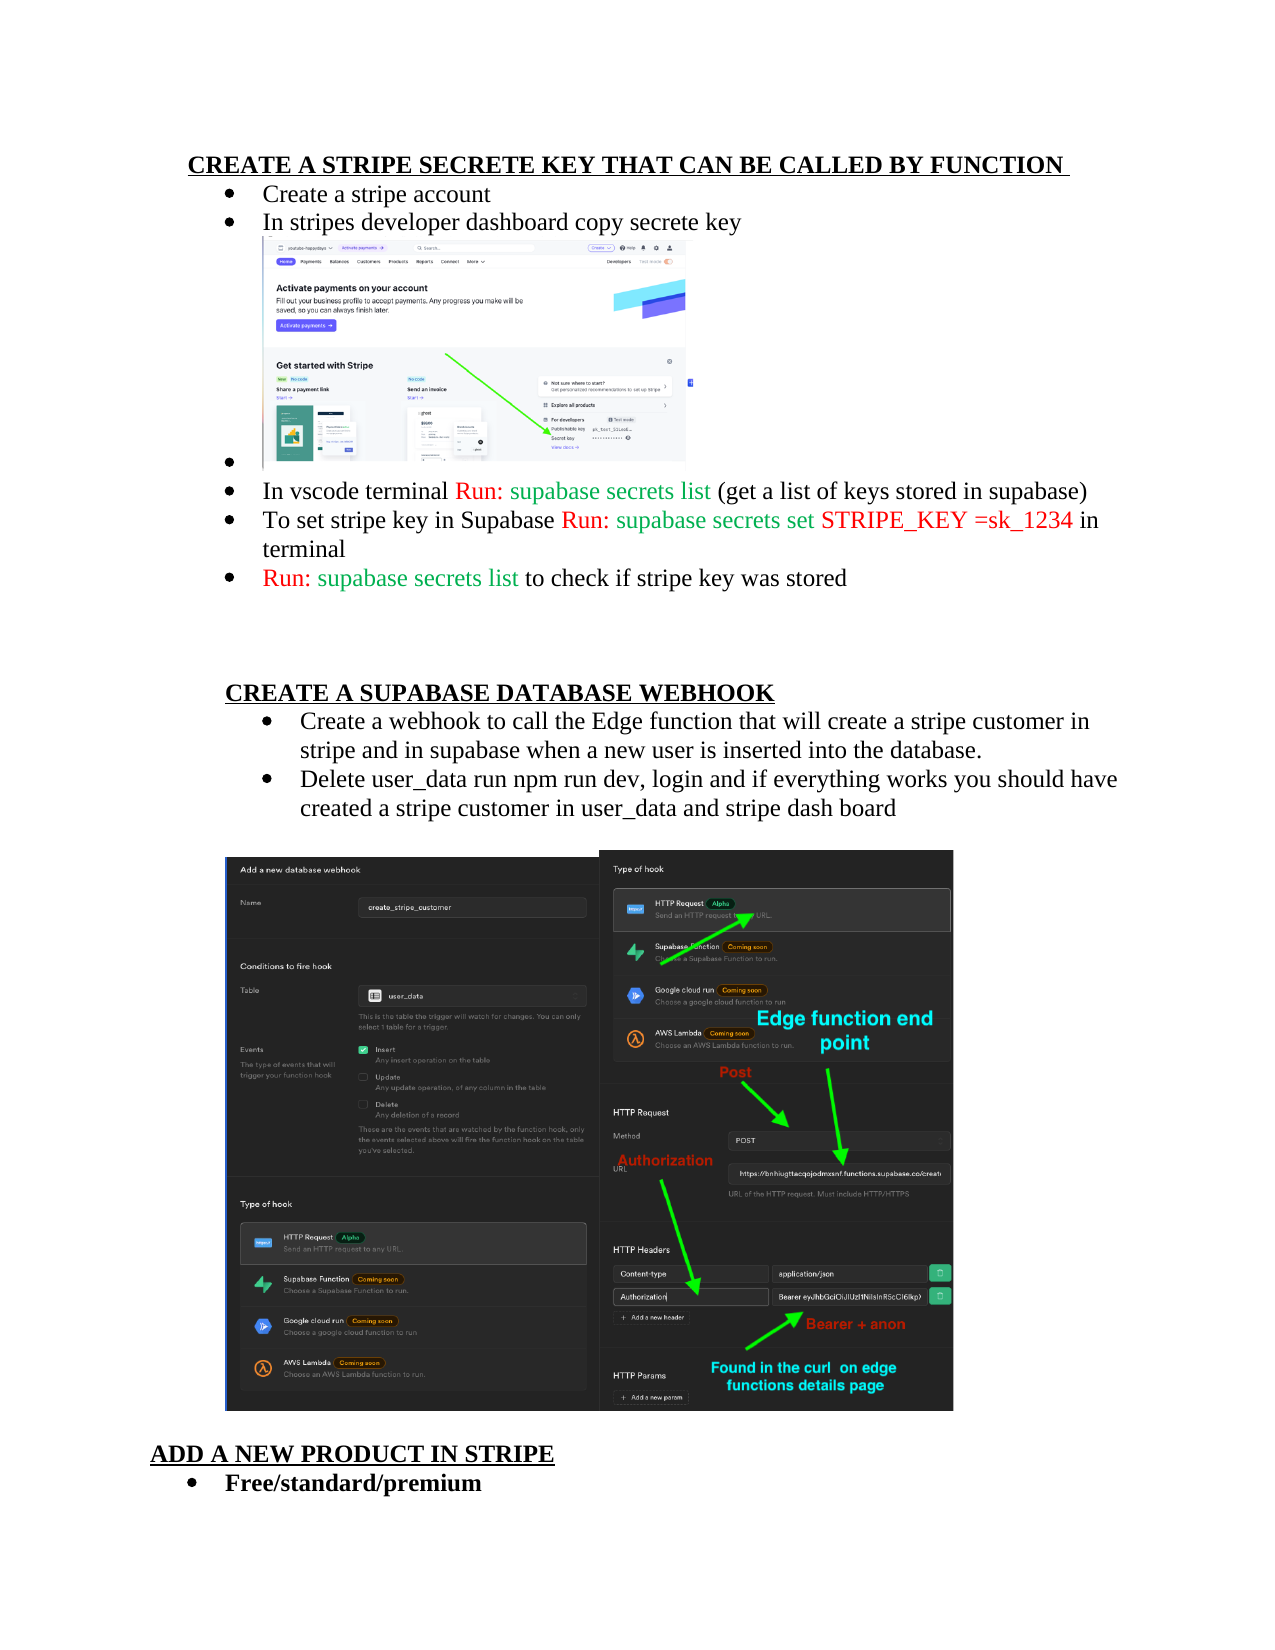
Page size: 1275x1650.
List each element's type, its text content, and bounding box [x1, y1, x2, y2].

list Run: supabase secrets list to check if stripe key was stored [225, 563, 1125, 591]
text CREATE A SUPABASE DATABASE WEBHOOK [225, 678, 1125, 706]
text ADD A NEW PRODUCT IN STRIPE [150, 1439, 1125, 1468]
list In stripes developer dashboard copy secrete key [225, 207, 1125, 236]
list In vscode terminal Run: supabase secrets list (get a list of keys stored in supabase) [225, 476, 1125, 505]
list Create a webhook to call the Edge function that will create a stripe customer in stripe and in supabase when a new user is inserted into the database. [262, 706, 1125, 764]
text CREATE A STRIPE SECRETE KEY THAT CAN BE CALLED BY FUNCTION [187, 150, 1125, 179]
list Delete user_data run npm run dev, login and if everything works you should have created a stripe customer in user_data and stripe dash board [262, 764, 1125, 821]
picture [225, 850, 954, 1411]
list Create a stripe account [225, 179, 1125, 207]
picture [262, 236, 694, 471]
list Free/standard/premium [187, 1468, 1125, 1497]
list To set stripe key in Supabase Run: supabase secrets set STRIPE_KEY =sk_1234 in terminal [225, 505, 1125, 563]
